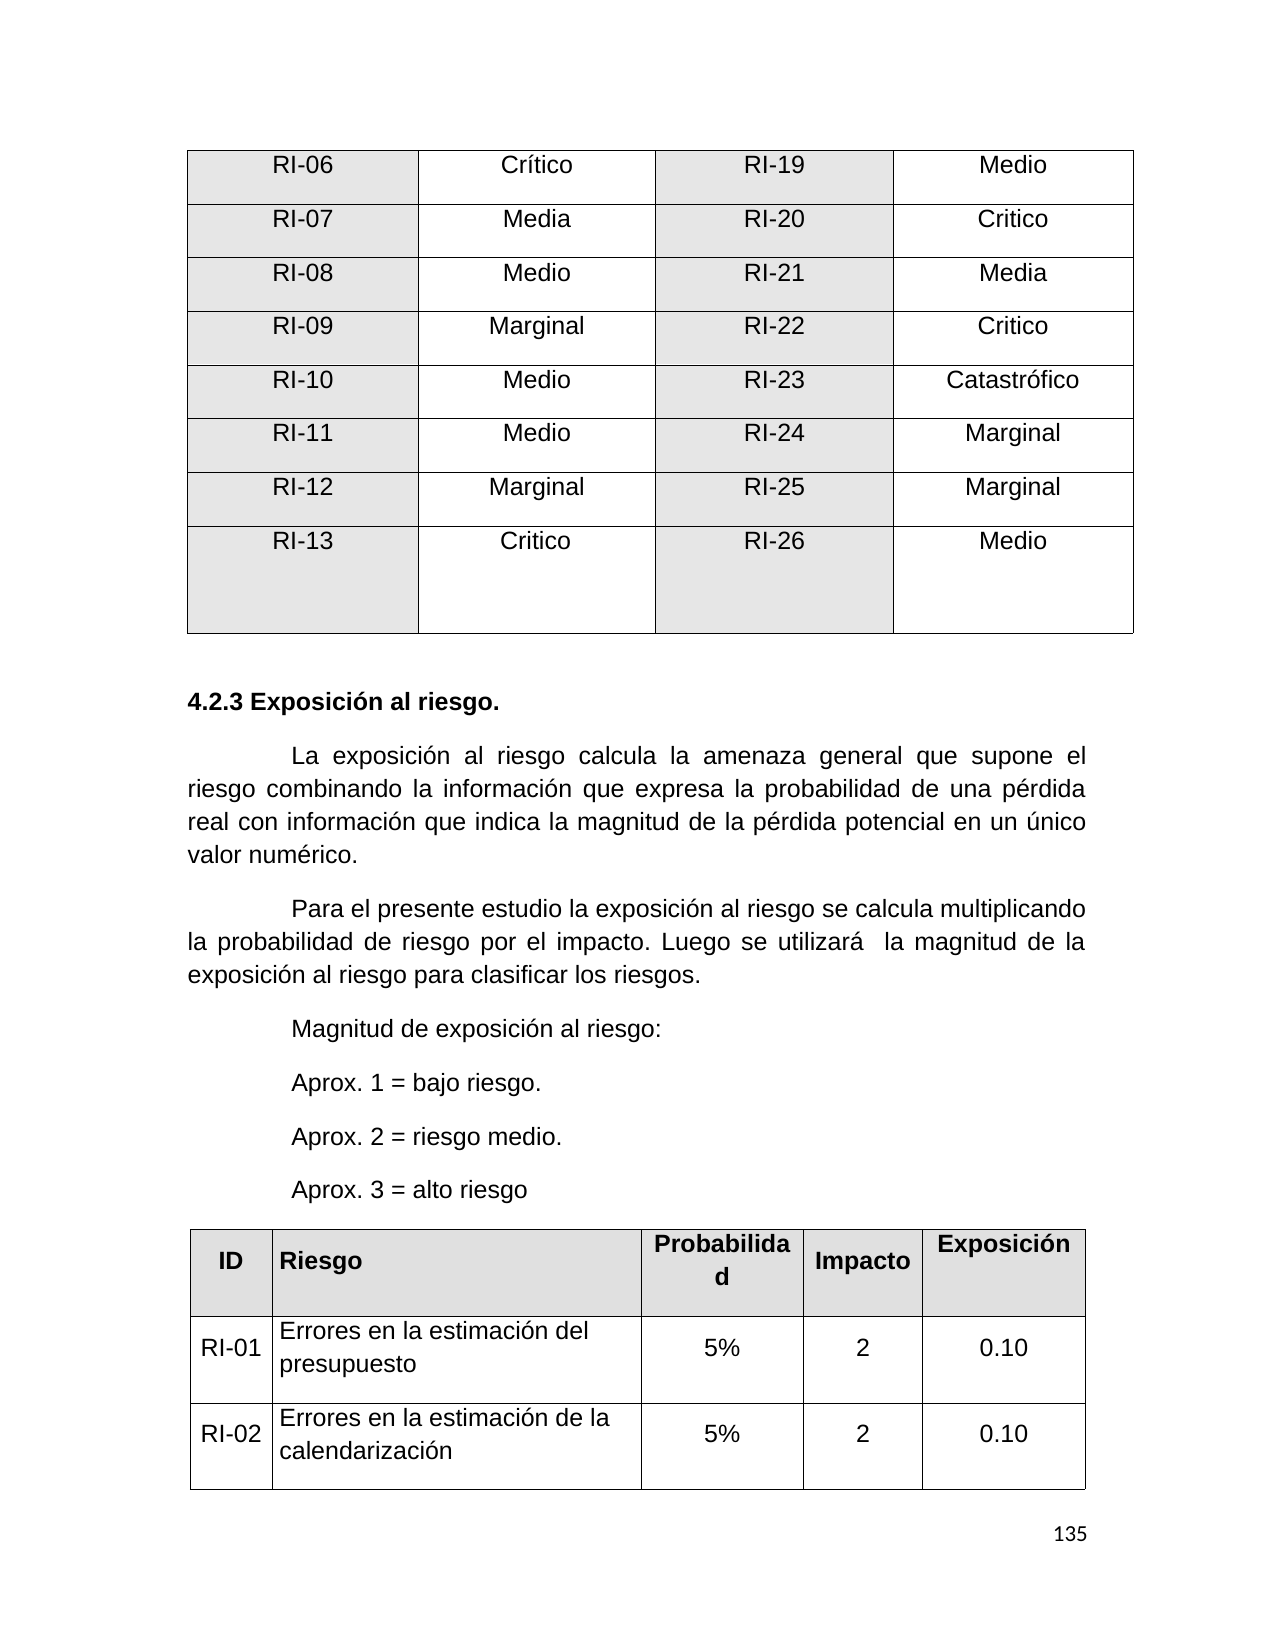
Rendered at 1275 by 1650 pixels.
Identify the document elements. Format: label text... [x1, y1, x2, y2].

text La exposición al riesgo calcula la amenaza general que supone el riesgo combinando la información que expresa la probabilidad de una pérdida real con información que indica la magnitud de la pérdida potencial en un único valor numérico. [187, 741, 1087, 869]
table_cell [419, 579, 655, 633]
table_cell Medio [419, 258, 655, 311]
table_cell RI-09 [188, 312, 418, 364]
table_header ID [191, 1230, 272, 1316]
table_cell Medio [894, 151, 1133, 204]
table_cell RI-13 [188, 527, 418, 579]
table_cell RI-19 [656, 151, 893, 204]
table_header Probabilidad [642, 1230, 803, 1316]
table_cell RI-02 [191, 1404, 272, 1489]
table_cell Marginal [894, 473, 1133, 526]
table_cell Catastrófico [894, 366, 1133, 418]
table_cell Critico [894, 312, 1133, 364]
table_cell RI-06 [188, 151, 418, 204]
text Aprox. 3 = alto riesgo [187, 1175, 1087, 1204]
table_cell [188, 579, 418, 633]
table_cell RI-24 [656, 419, 893, 472]
table_cell RI-20 [656, 205, 893, 257]
table_cell Errores en la estimación de la calendarización [273, 1404, 641, 1489]
table_cell RI-26 [656, 527, 893, 579]
text 4.2.3 Exposición al riesgo. [187, 687, 1087, 716]
table_cell Media [894, 258, 1133, 311]
table_cell RI-22 [656, 312, 893, 364]
table_cell 2 [804, 1404, 922, 1489]
table_header Impacto [804, 1230, 922, 1316]
text Magnitud de exposición al riesgo: [187, 1014, 1087, 1042]
table_cell 2 [804, 1317, 922, 1402]
table_cell Critico [419, 527, 655, 579]
table_cell Marginal [894, 419, 1133, 472]
table_cell RI-21 [656, 258, 893, 311]
table_cell 5% [642, 1317, 803, 1402]
table_cell RI-11 [188, 419, 418, 472]
table_cell RI-25 [656, 473, 893, 526]
table_cell Errores en la estimación del presupuesto [273, 1317, 641, 1402]
table_cell Medio [419, 419, 655, 472]
table_cell RI-01 [191, 1317, 272, 1402]
text Aprox. 1 = bajo riesgo. [187, 1068, 1087, 1096]
table_cell 0.10 [923, 1317, 1085, 1402]
table_cell RI-12 [188, 473, 418, 526]
table_cell Marginal [419, 312, 655, 364]
table_cell Critico [894, 205, 1133, 257]
table_header Exposición [923, 1230, 1085, 1316]
table_cell Marginal [419, 473, 655, 526]
table_cell 0.10 [923, 1404, 1085, 1489]
table_cell Media [419, 205, 655, 257]
table_cell 5% [642, 1404, 803, 1489]
text Aprox. 2 = riesgo medio. [187, 1121, 1087, 1150]
table_cell Medio [419, 366, 655, 418]
table_cell Crítico [419, 151, 655, 204]
table_cell RI-23 [656, 366, 893, 418]
table_cell [894, 579, 1133, 633]
table_cell RI-08 [188, 258, 418, 311]
table_header Riesgo [273, 1230, 641, 1316]
table_cell Medio [894, 527, 1133, 579]
text Para el presente estudio la exposición al riesgo se calcula multiplicando la probabilidad de riesgo por el impacto. Luego se utilizará la magnitud de la exposición al riesgo para clasificar los riesgos. [187, 894, 1087, 989]
table_cell [656, 579, 893, 633]
table_cell RI-10 [188, 366, 418, 418]
table_cell RI-07 [188, 205, 418, 257]
